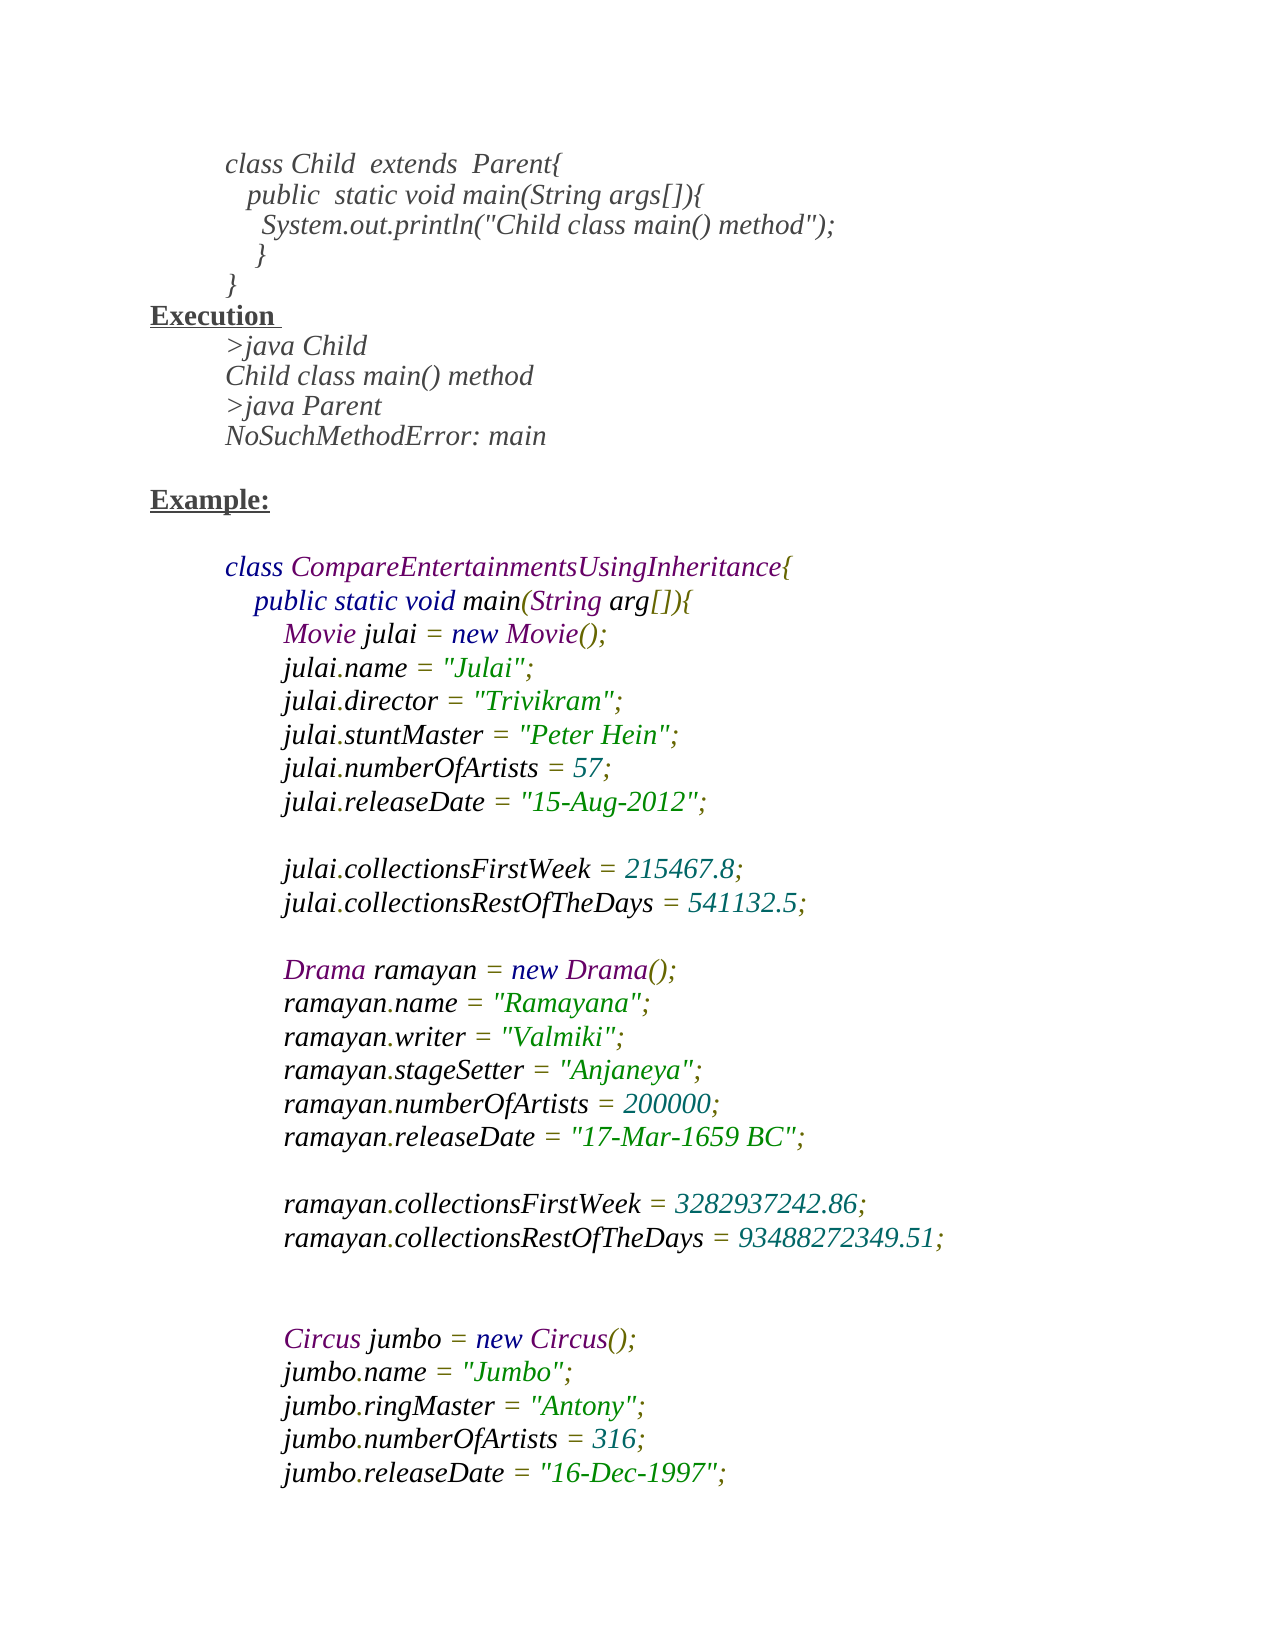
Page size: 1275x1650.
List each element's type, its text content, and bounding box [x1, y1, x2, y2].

text } [225, 271, 1125, 301]
text } [225, 241, 1125, 271]
text >java Parent [225, 392, 1125, 422]
text Example: [150, 482, 1125, 516]
text Child class main() method [225, 361, 1125, 391]
text >java Child [225, 331, 1125, 361]
text System.out.println("Child class main() method"); [225, 210, 1125, 240]
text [225, 549, 1125, 1488]
text Execution [150, 301, 1125, 331]
text public static void main(String args[]){ [225, 180, 1125, 210]
text class Child extends Parent{ [225, 150, 1125, 180]
text NoSuchMethodError: main [225, 422, 1125, 452]
